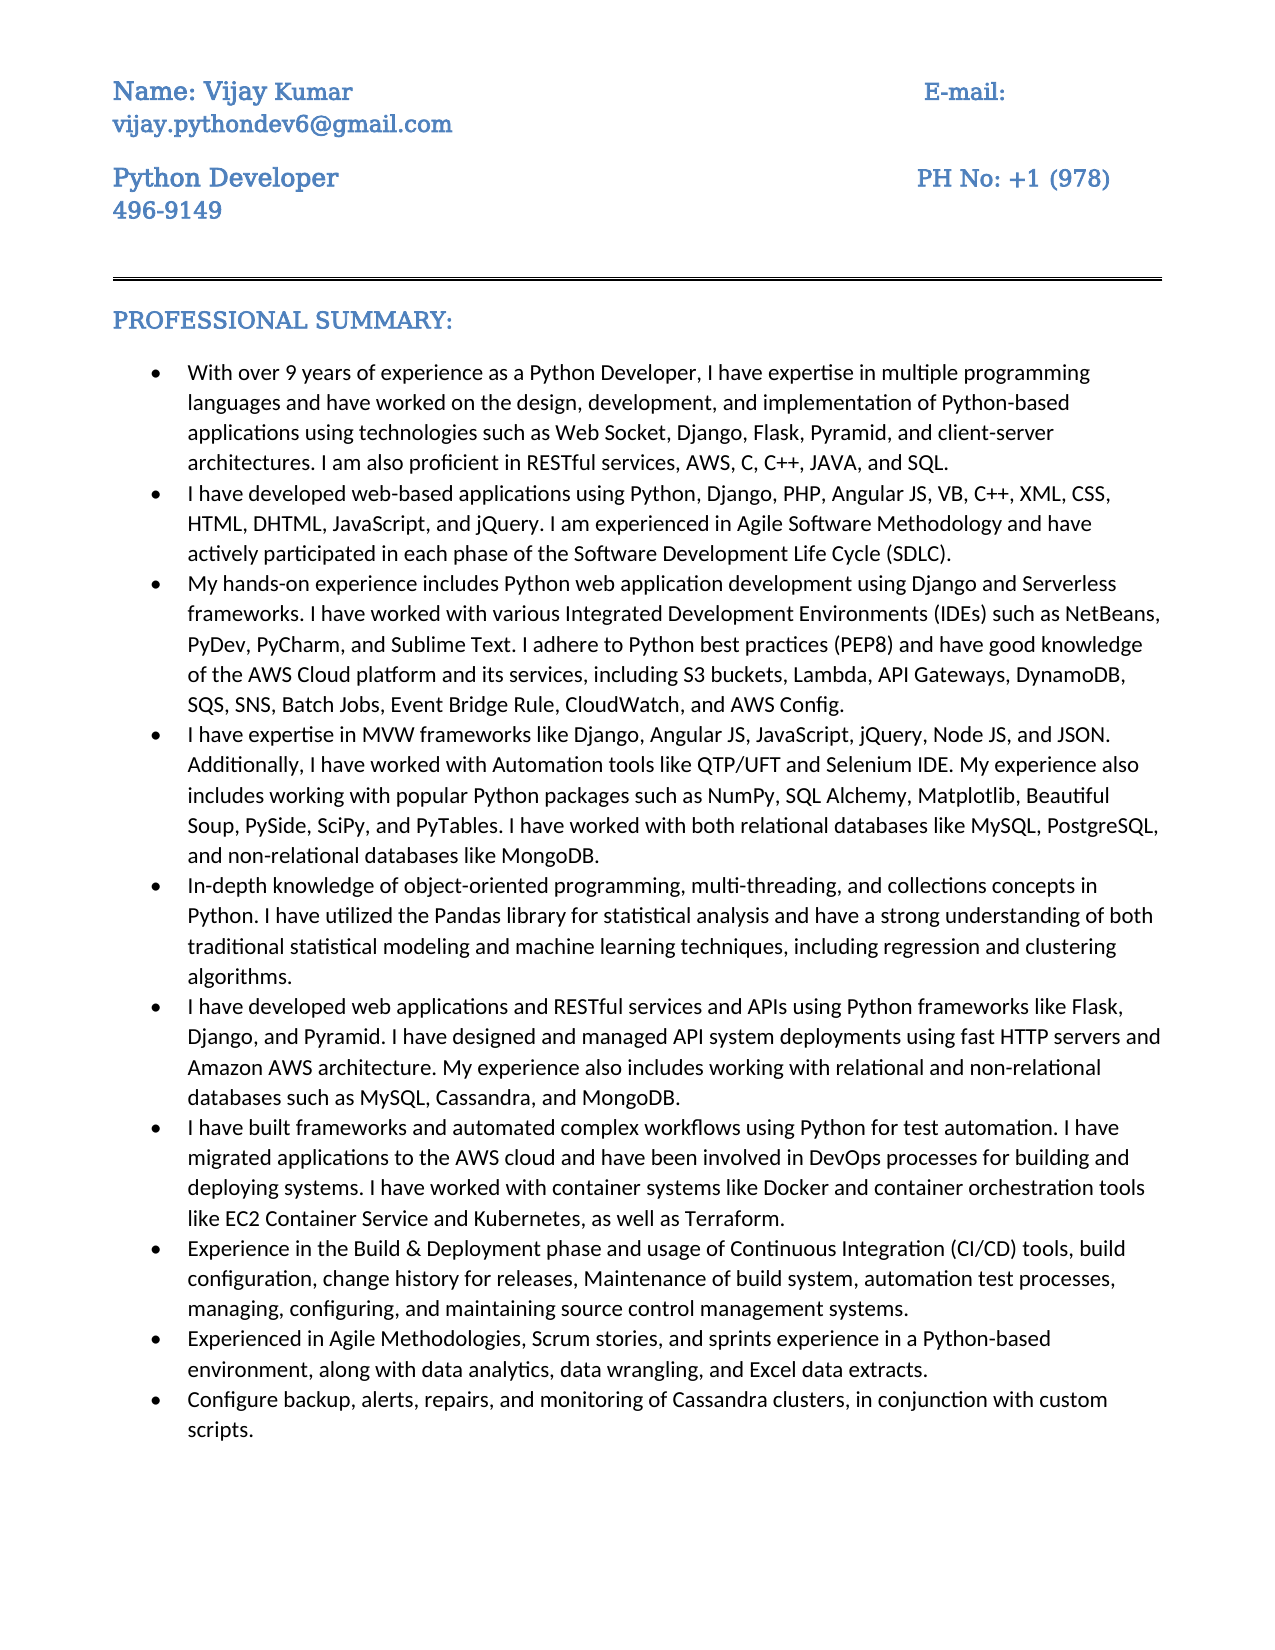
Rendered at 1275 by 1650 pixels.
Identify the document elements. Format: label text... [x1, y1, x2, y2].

list I have developed web applications and RESTful services and APIs using Python frameworks like Flask, Django, and Pyramid. I have designed and managed API system deployments using fast HTTP servers and Amazon AWS architecture. My experience also includes working with relational and non-relational databases such as MySQL, Cassandra, and MongoDB. [150, 992, 1162, 1111]
list My hands-on experience includes Python web application development using Django and Serverless frameworks. I have worked with various Integrated Development Environments (IDEs) such as NetBeans, PyDev, PyCharm, and Sublime Text. I adhere to Python best practices (PEP8) and have good knowledge of the AWS Cloud platform and its services, including S3 buckets, Lambda, API Gateways, DynamoDB, SQS, SNS, Batch Jobs, Event Bridge Rule, CloudWatch, and AWS Config. [150, 569, 1162, 718]
list Experience in the Build & Deployment phase and usage of Continuous Integration (CI/CD) tools, build configuration, change history for releases, Maintenance of build system, automation test processes, managing, configuring, and maintaining source control management systems. [150, 1234, 1162, 1322]
text PROFESSIONAL SUMMARY: [112, 306, 1162, 333]
list With over 9 years of experience as a Python Developer, I have expertise in multiple programming languages and have worked on the design, development, and implementation of Python-based applications using technologies such as Web Socket, Django, Flask, Pyramid, and client-server architectures. I am also proficient in RESTful services, AWS, C, C++, JAVA, and SQL. [150, 358, 1162, 477]
list I have developed web-based applications using Python, Django, PHP, Angular JS, VB, C++, XML, CSS, HTML, DHTML, JavaScript, and jQuery. I am experienced in Agile Software Methodology and have actively participated in each phase of the Software Development Life Cycle (SDLC). [150, 479, 1162, 567]
list I have built frameworks and automated complex workflows using Python for test automation. I have migrated applications to the AWS cloud and have been involved in DevOps processes for building and deploying systems. I have worked with container systems like Docker and container orchestration tools like EC2 Container Service and Kubernetes, as well as Terraform. [150, 1113, 1162, 1232]
list Experienced in Agile Methodologies, Scrum stories, and sprints experience in a Python-based environment, along with data analytics, data wrangling, and Excel data extracts. [150, 1324, 1162, 1383]
list In-depth knowledge of object-oriented programming, multi-threading, and collections concepts in Python. I have utilized the Pandas library for statistical analysis and have a strong understanding of both traditional statistical modeling and machine learning techniques, including regression and clustering algorithms. [150, 871, 1162, 990]
list I have expertise in MVW frameworks like Django, Angular JS, JavaScript, jQuery, Node JS, and JSON. Additionally, I have worked with Automation tools like QTP/UFT and Selenium IDE. My experience also includes working with popular Python packages such as NumPy, SQL Alchemy, Matplotlib, Beautiful Soup, PySide, SciPy, and PyTables. I have worked with both relational databases like MySQL, PostgreSQL, and non-relational databases like MongoDB. [150, 720, 1162, 869]
list Configure backup, alerts, repairs, and monitoring of Cassandra clusters, in conjunction with custom scripts. [150, 1385, 1162, 1443]
text Python Developer PH No: +1 (978) 496-9149 [112, 161, 1162, 223]
text Name: Vijay Kumar E-mail: vijay.pythondev6@gmail.com [112, 75, 1162, 137]
